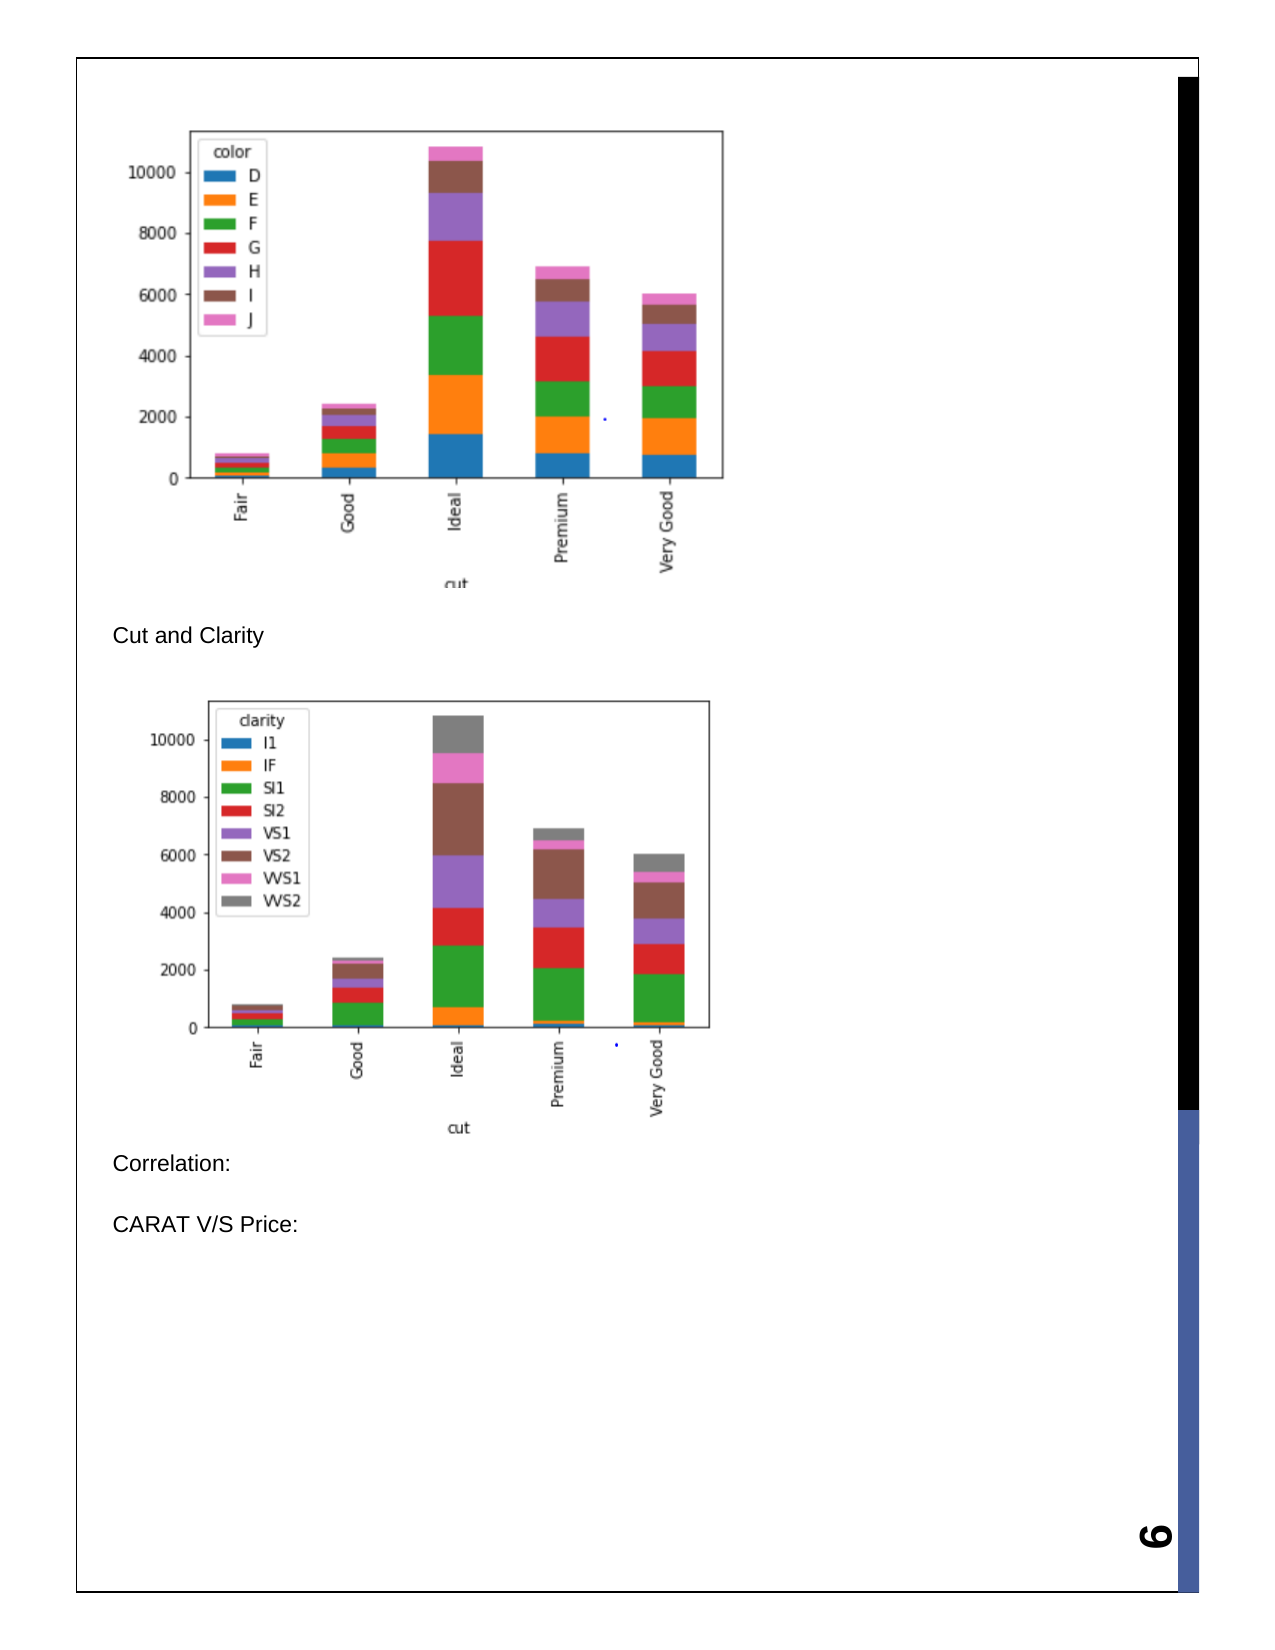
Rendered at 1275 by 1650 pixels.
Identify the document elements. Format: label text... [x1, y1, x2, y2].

picture [112, 112, 799, 588]
picture [112, 682, 764, 1147]
text CARAT V/S Price: [112, 1211, 1162, 1237]
text Cut and Clarity [112, 622, 1162, 648]
text Correlation: [112, 1150, 1162, 1177]
